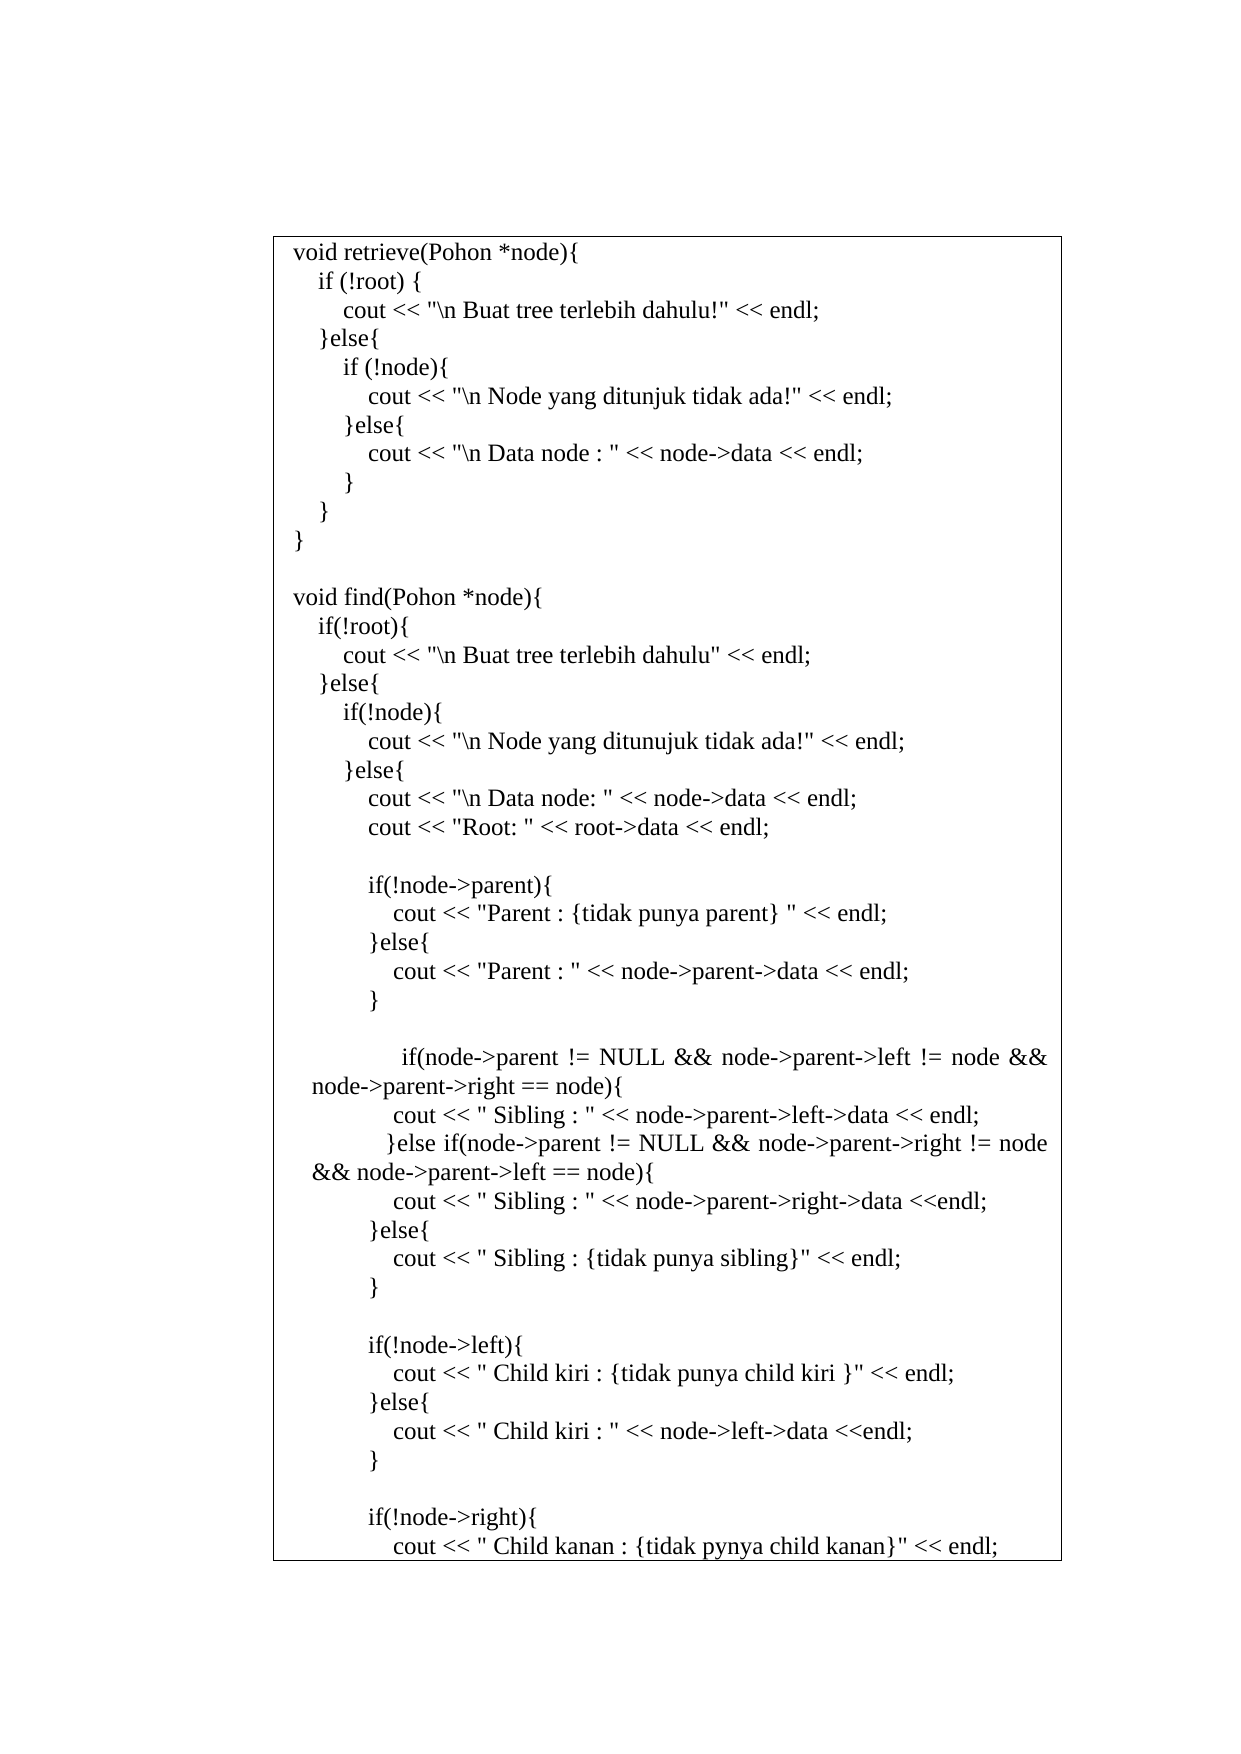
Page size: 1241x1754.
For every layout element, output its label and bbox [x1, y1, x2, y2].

table_header [274, 237, 1061, 1560]
